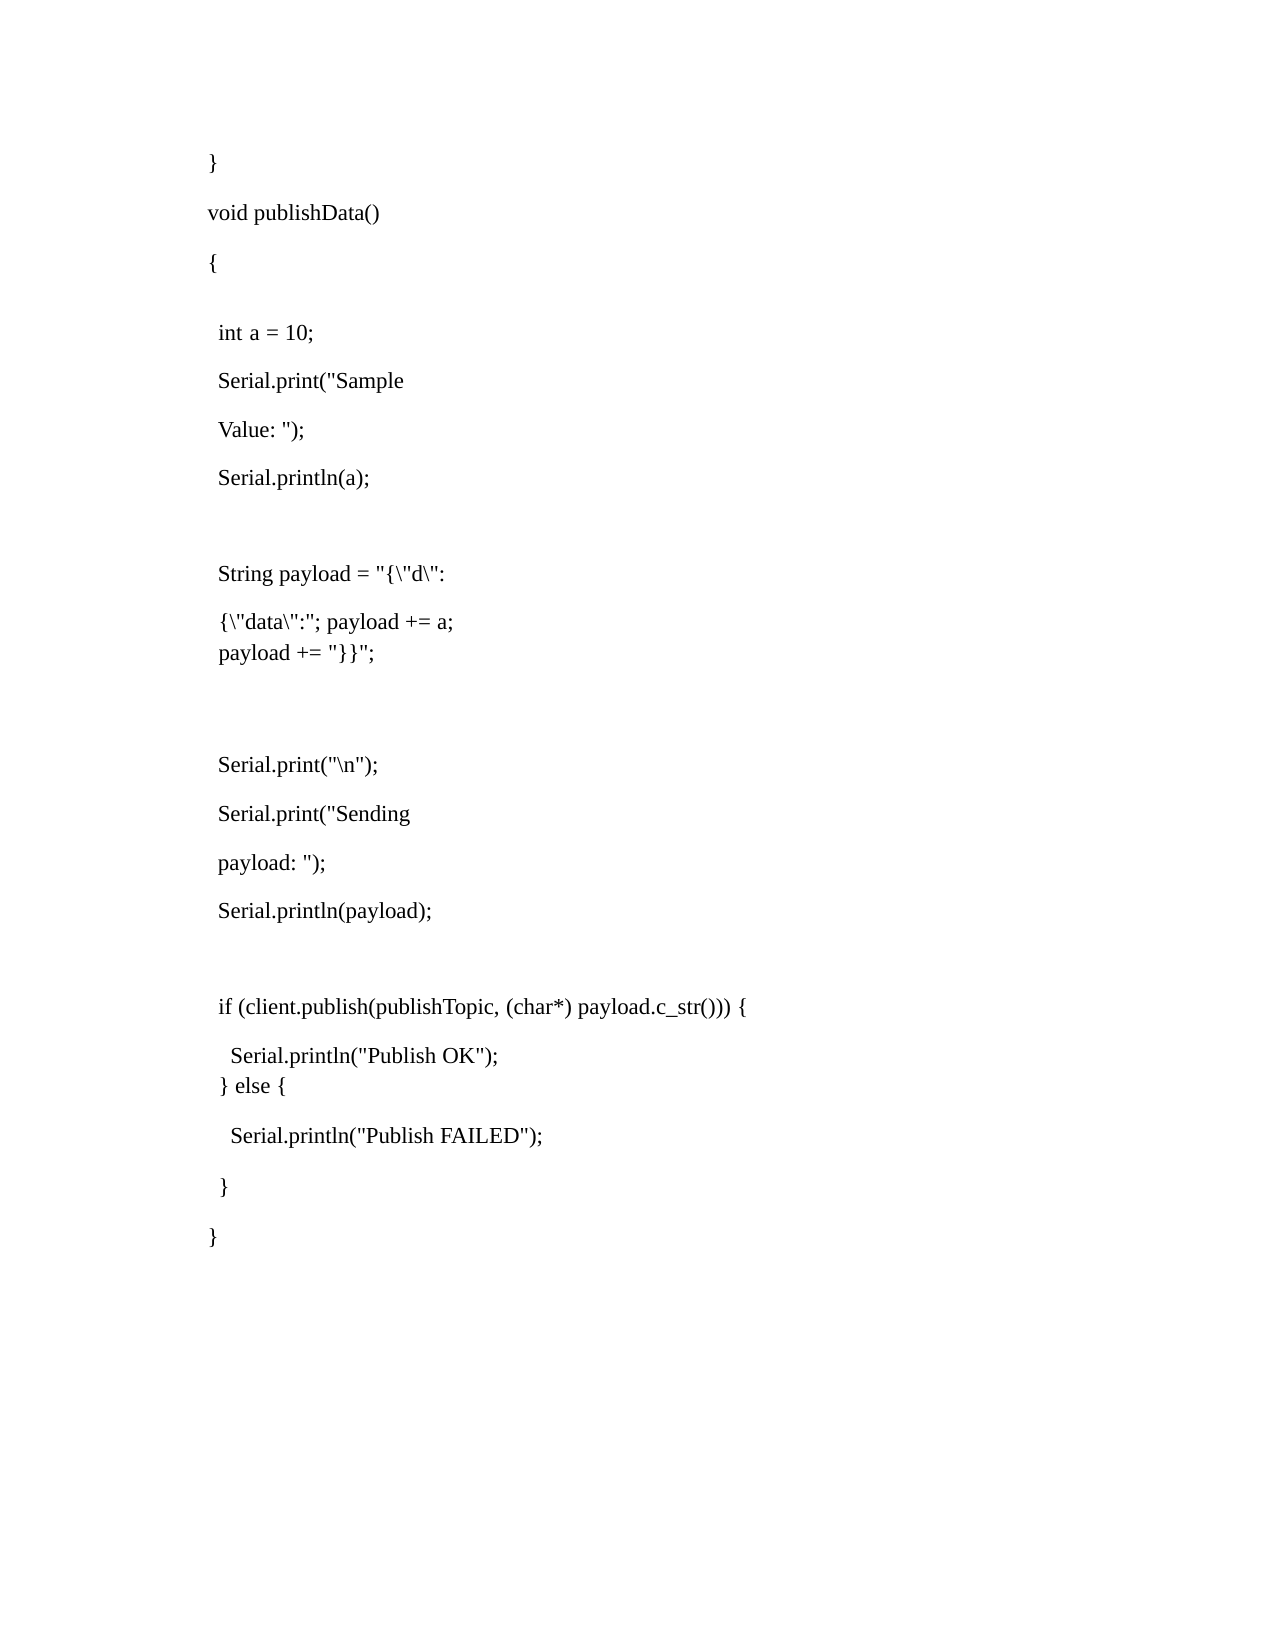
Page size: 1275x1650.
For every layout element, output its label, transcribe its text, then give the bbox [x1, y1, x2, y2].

text int a = 10; Serial.print("Sample Value: "); Serial.println(a); [218, 301, 417, 495]
text void publishData() [207, 201, 1125, 226]
text Serial.println("Publish FAILED"); [230, 1123, 1125, 1148]
text } [207, 150, 1125, 175]
text if (client.publish(publishTopic, (char*) payload.c_str())) { Serial.println("Publish OK"); [218, 976, 868, 1073]
text { [207, 251, 1125, 276]
text Serial.print("\n"); Serial.print("Sending payload: "); Serial.println(payload); [218, 733, 443, 929]
text String payload = "{\"d\":{\"data\":"; payload += a; [218, 543, 464, 639]
text } [207, 1224, 1125, 1249]
text } [218, 1174, 1125, 1199]
text payload += "}}"; [218, 639, 1125, 666]
text } else { [218, 1073, 1125, 1098]
